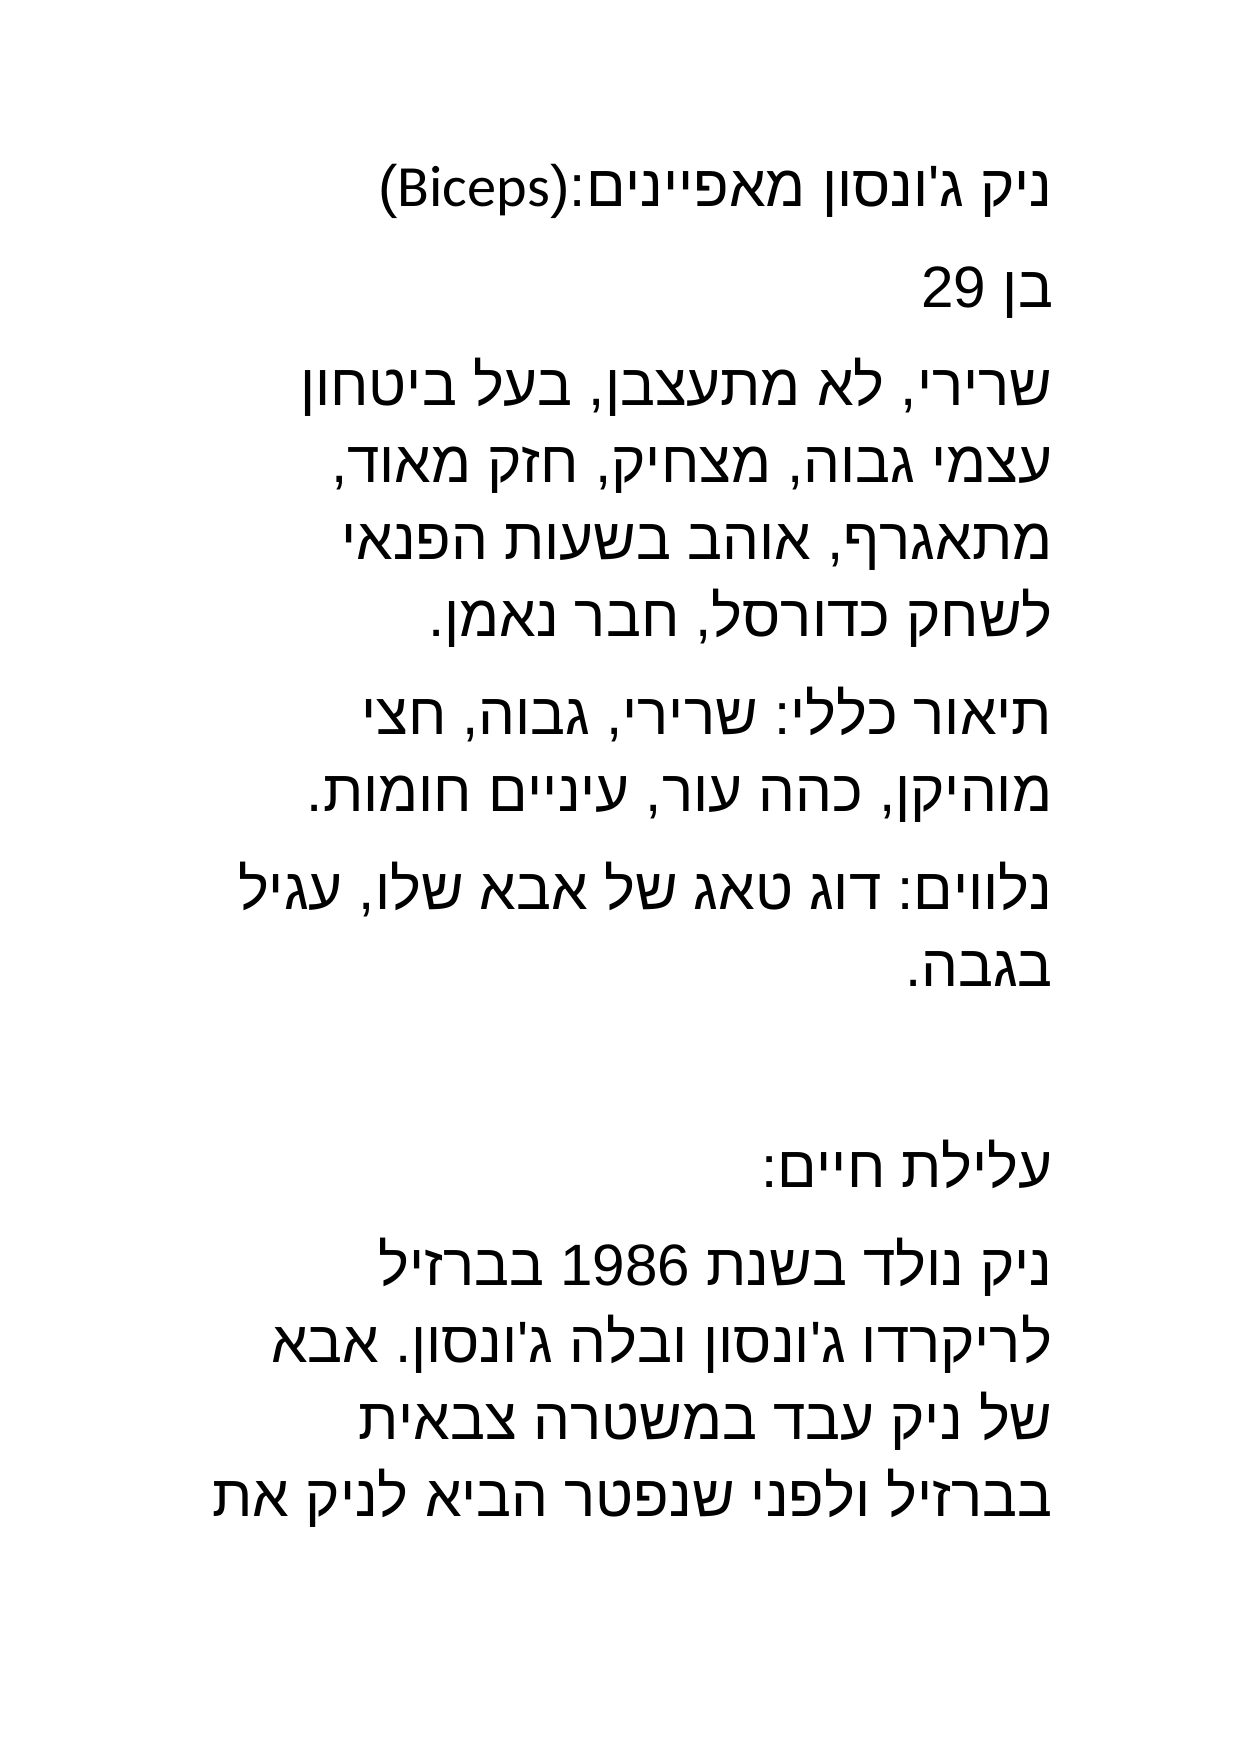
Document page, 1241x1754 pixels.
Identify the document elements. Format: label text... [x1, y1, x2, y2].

text שרירי, לא מתעצבן, בעל ביטחון עצמי גבוה, מצחיק, חזק מאוד, מתאגרף, אוהב בשעות הפנאי לשחק כדורסל, חבר נאמן. [187, 351, 1053, 649]
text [187, 1230, 1053, 1529]
text תיאור כללי: שרירי, גבוה, חצי מוהיקן, כהה עור, עיניים חומות. [187, 680, 1053, 824]
text נלווים: דוג טאג של אבא שלו, עגיל בגבה. [187, 855, 1053, 999]
text עלילת חיים: [187, 1132, 1053, 1199]
text בן 29 [187, 253, 1053, 320]
text ניק ג'ונסון מאפיינים:(Biceps) [187, 150, 1053, 221]
